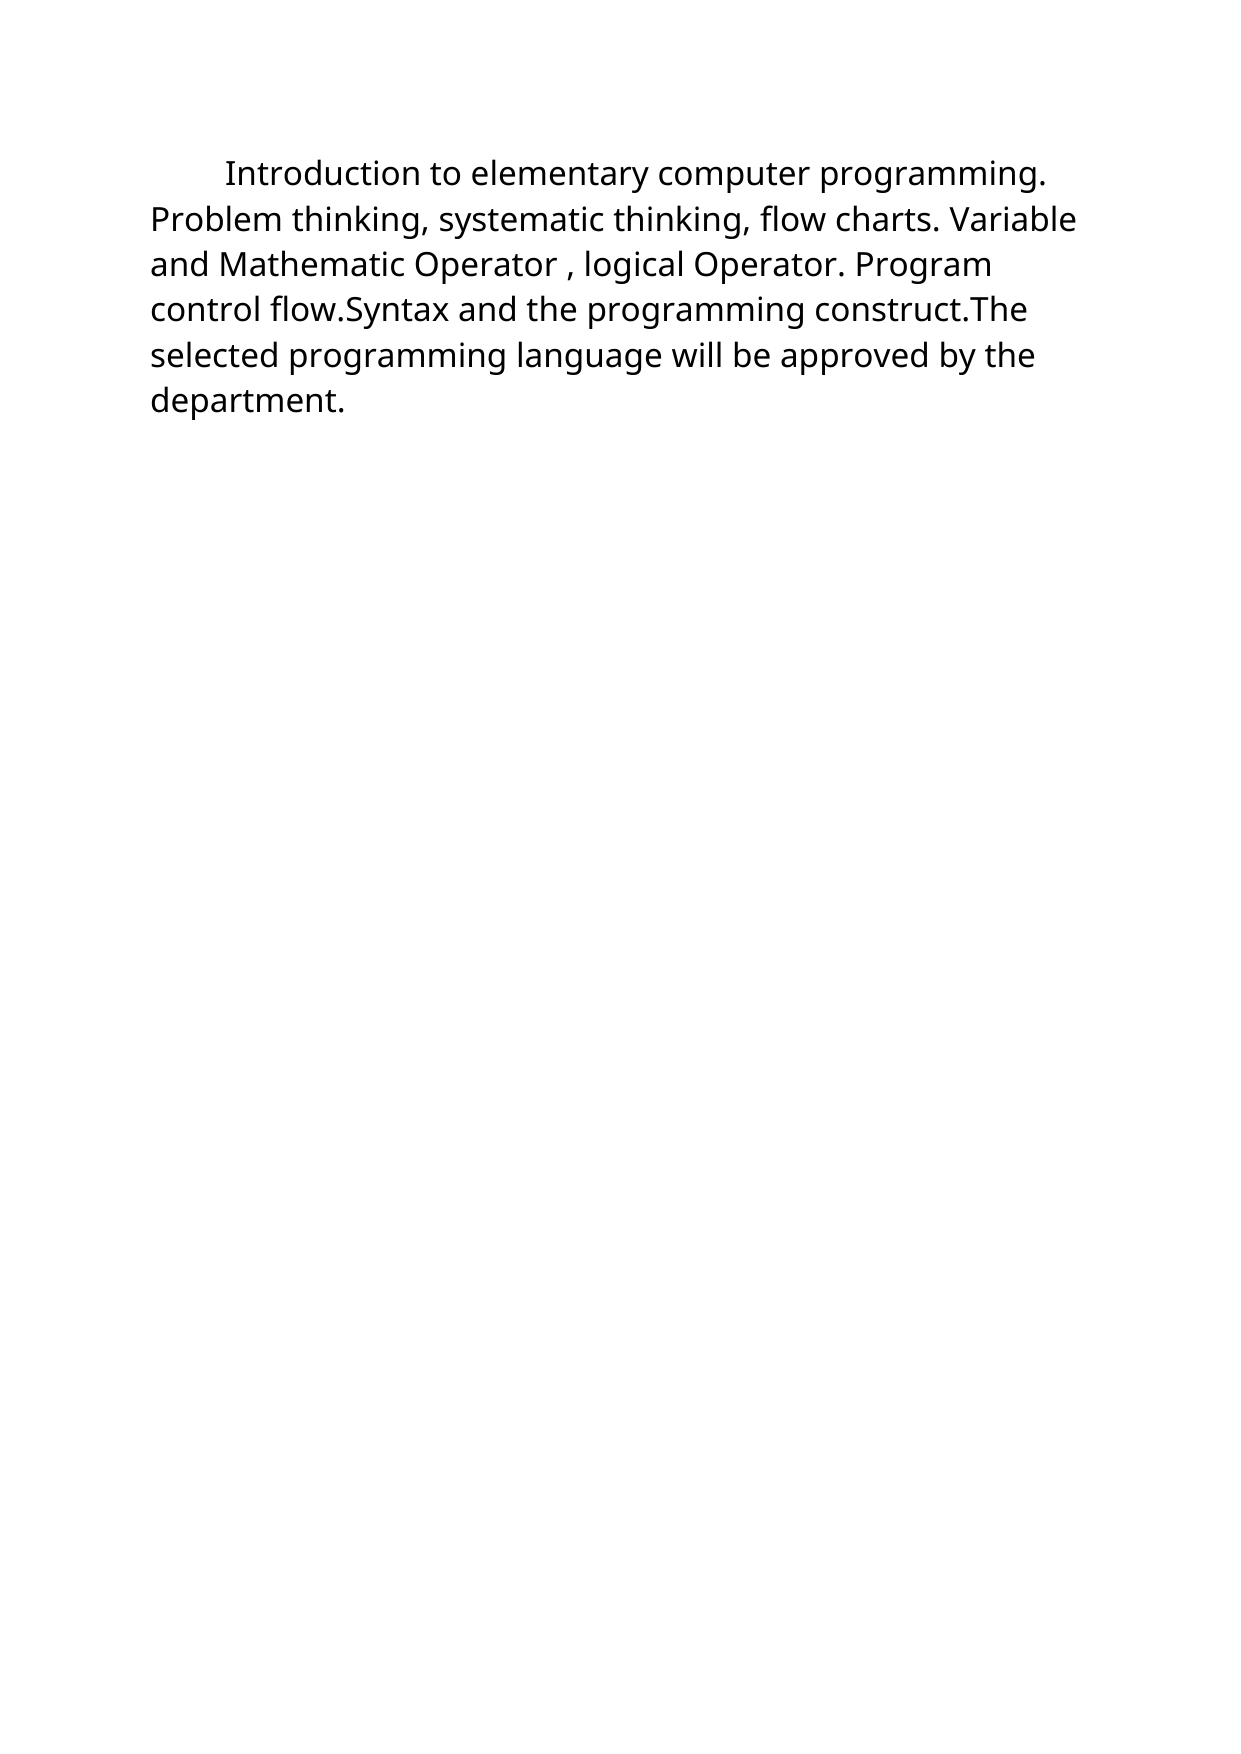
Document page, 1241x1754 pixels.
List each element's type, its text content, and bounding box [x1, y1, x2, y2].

text Introduction to elementary computer programming. Problem thinking, systematic thinking, flow charts. Variable and Mathematic Operator , logical Operator. Program control flow.Syntax and the programming construct.The selected programming language will be approved by the department. [150, 150, 1090, 422]
